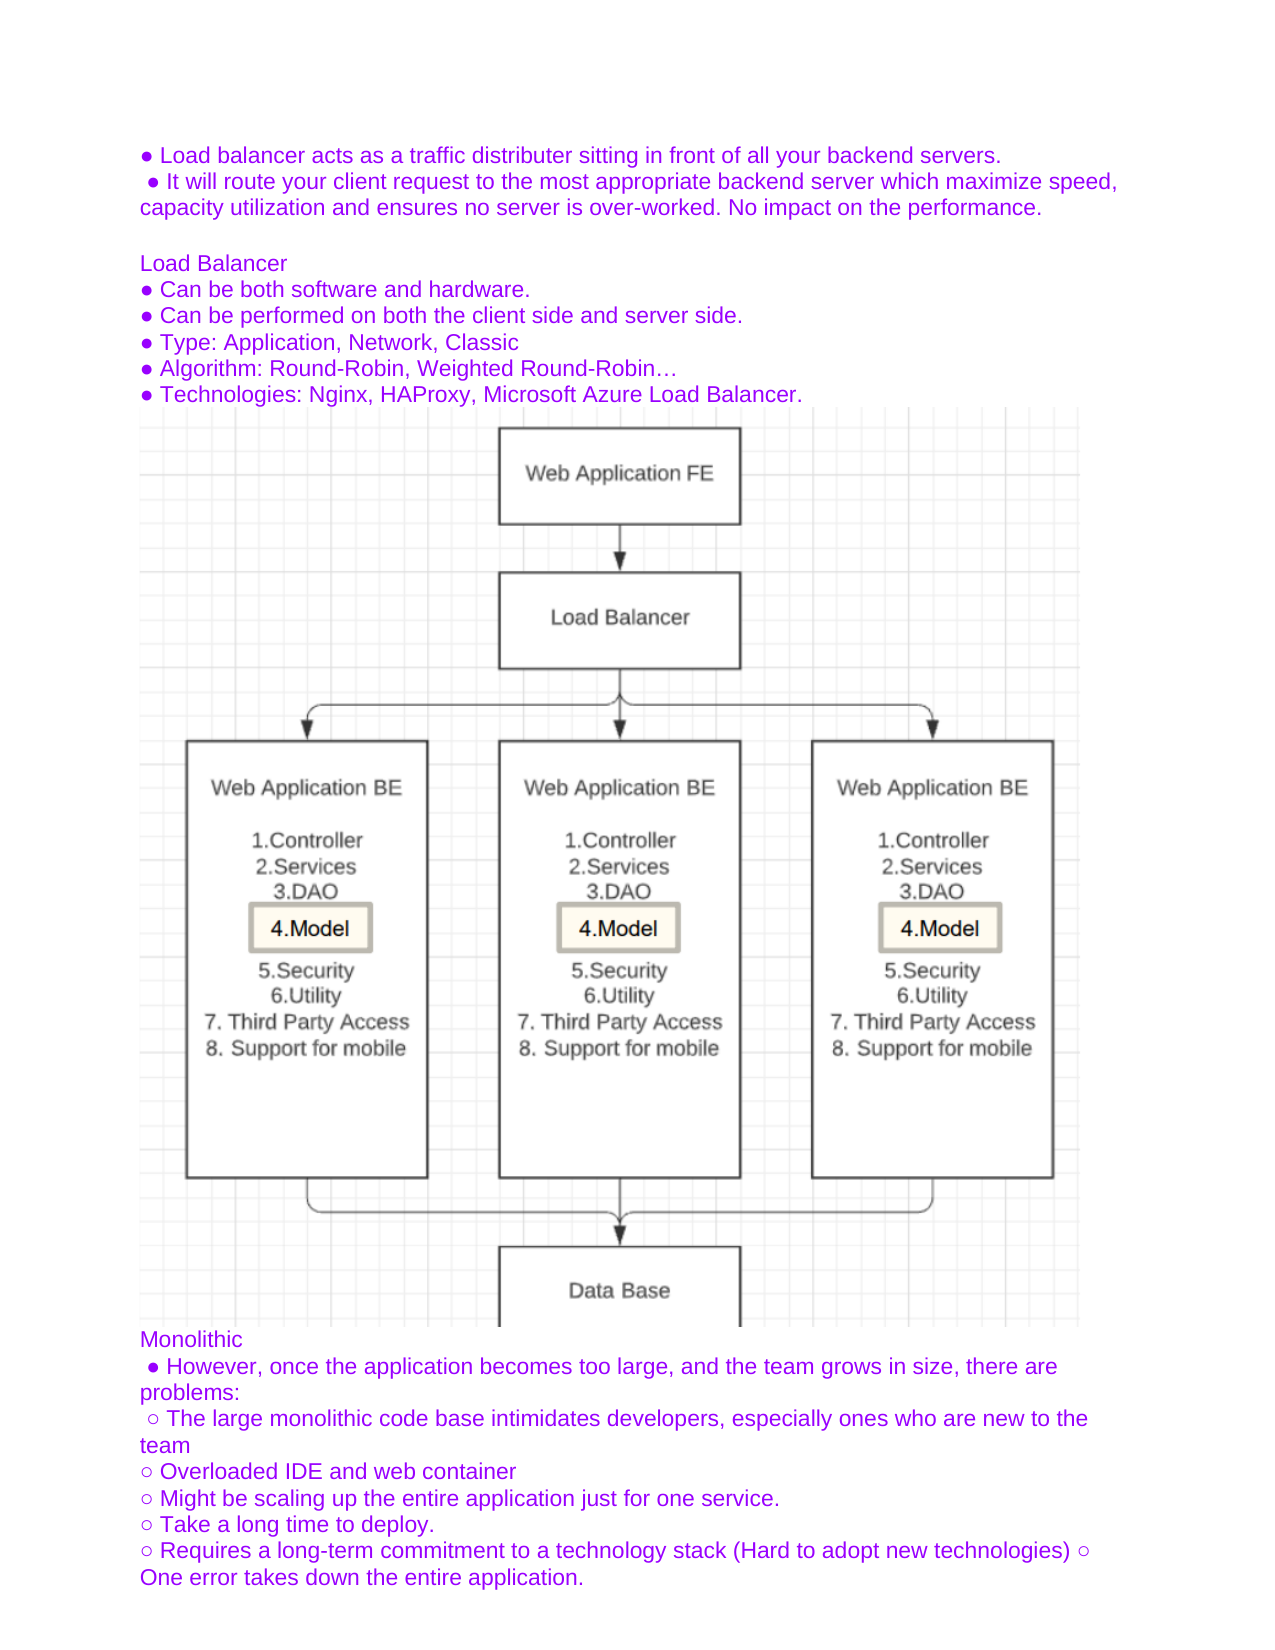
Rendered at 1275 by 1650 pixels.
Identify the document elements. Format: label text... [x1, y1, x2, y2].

text ○ Take a long time to deploy. [139, 1511, 1123, 1537]
text ● Technologies: Nginx, HAProxy, Microsoft Azure Load Balancer. [139, 381, 1123, 408]
text ○ Might be scaling up the entire application just for one service. [139, 1484, 1123, 1511]
text ● Algorithm: Round-Robin, Weighted Round-Robin… [139, 355, 1123, 381]
text ● Type: Application, Network, Classic [139, 328, 1123, 355]
text ● Can be both software and hardware. [139, 276, 1123, 302]
text ● Can be performed on both the client side and server side. [139, 302, 1123, 328]
text ○ Requires a long-term commitment to a technology stack (Hard to adopt new technologies) ○ One error takes down the entire application. [139, 1537, 1123, 1590]
text ● However, once the application becomes too large, and the team grows in size, there are problems: [139, 1353, 1123, 1405]
text ○ Overloaded IDE and web container [139, 1458, 1123, 1484]
text Load Balancer [139, 249, 1123, 276]
text Monolithic [139, 1326, 1123, 1353]
text ● Load balancer acts as a traffic distributer sitting in front of all your backend servers. [139, 142, 1123, 168]
picture [139, 407, 1081, 1327]
text ○ The large monolithic code base intimidates developers, especially ones who are new to the team [139, 1405, 1123, 1458]
text ● It will route your client request to the most appropriate backend server which maximize speed, capacity utilization and ensures no server is over-worked. No impact on the performance. [139, 168, 1123, 221]
